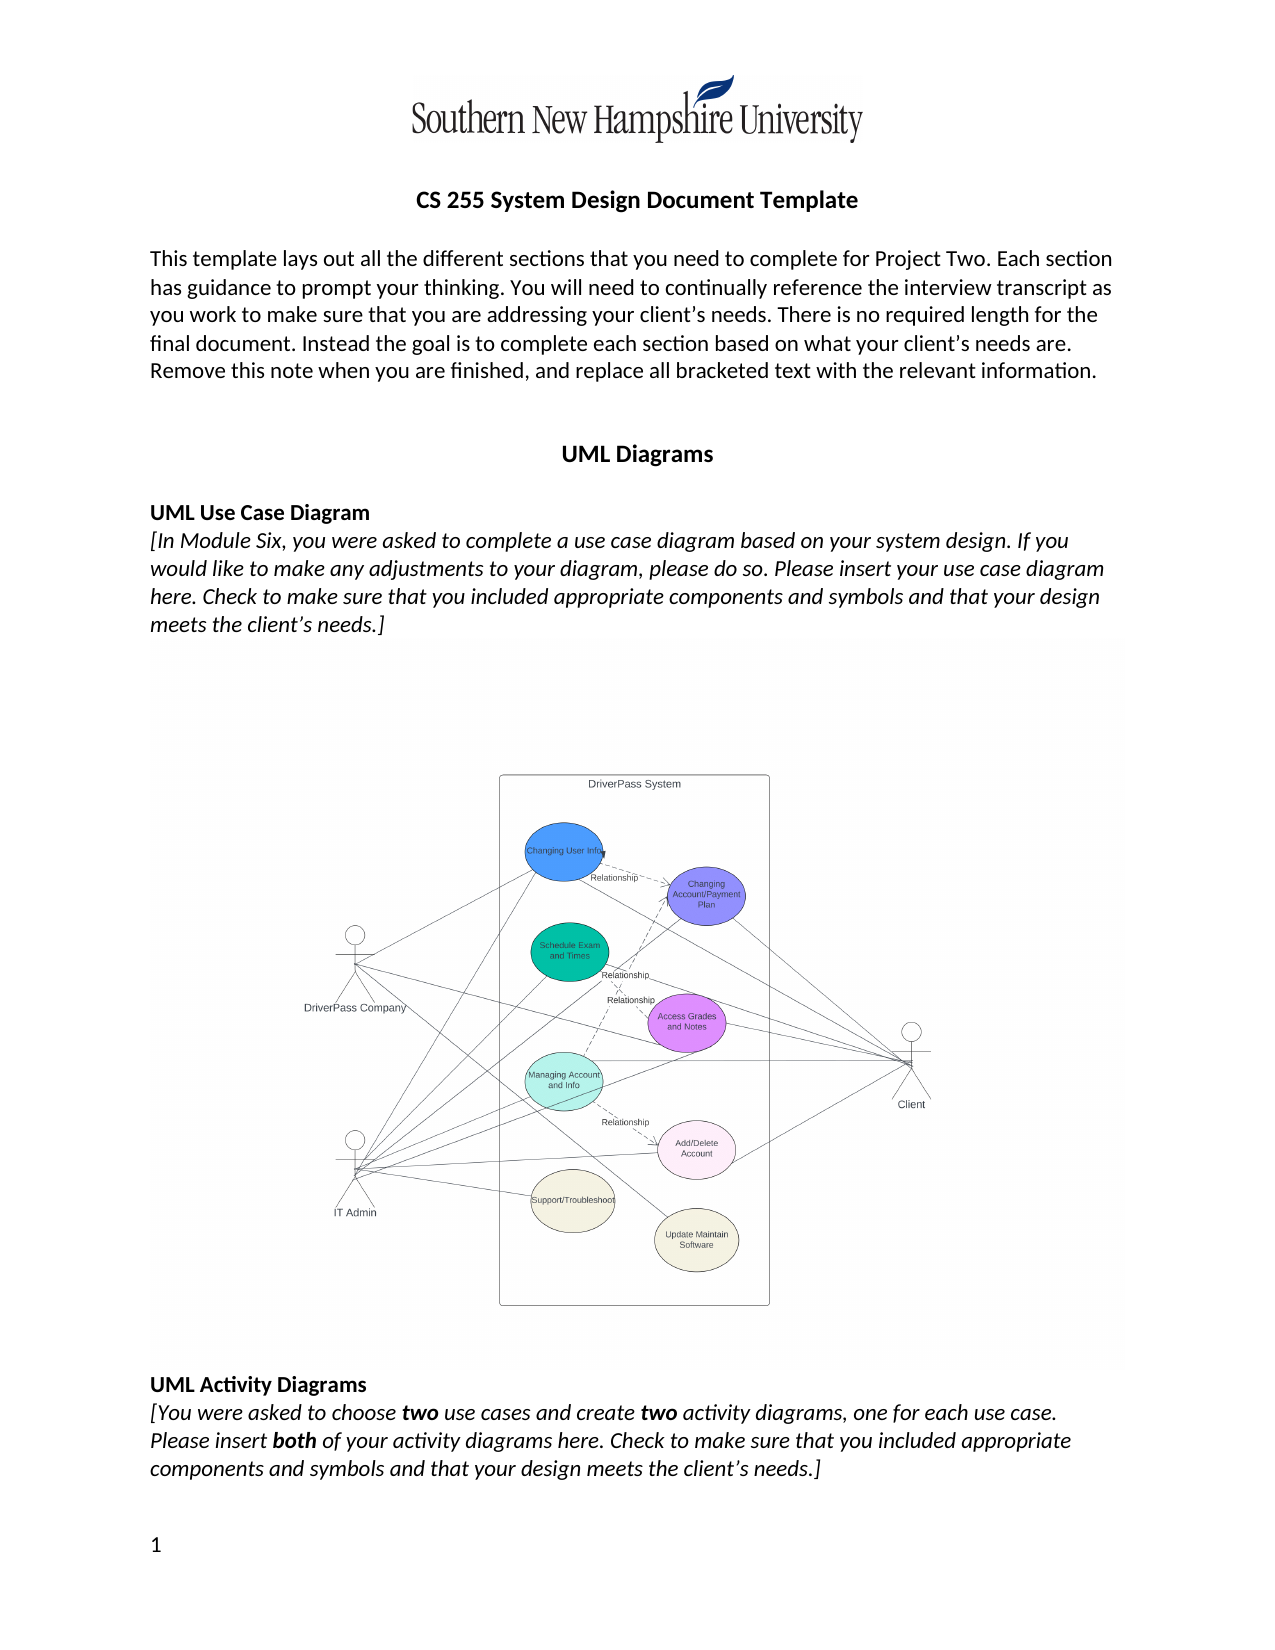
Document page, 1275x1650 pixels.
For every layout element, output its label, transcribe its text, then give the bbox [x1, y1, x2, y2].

picture [412, 75, 863, 143]
text [In Module Six, you were asked to complete a use case diagram based on your system design. If you would like to make any adjustments to your diagram, please do so. Please insert your use case diagram here. Check to make sure that you included appropriate components and symbols and that your design meets the client’s needs.] [150, 526, 1125, 638]
subtitle UML Activity Diagrams [150, 1370, 1125, 1398]
subtitle UML Diagrams [150, 438, 1125, 468]
text [You were asked to choose two use cases and create two activity diagrams, one for each use case. Please insert both of your activity diagrams here. Check to make sure that you included appropriate components and symbols and that your design meets the client’s needs.] [150, 1398, 1125, 1482]
subtitle UML Use Case Diagram [150, 498, 1125, 526]
subtitle CS 255 System Design Document Template [150, 184, 1125, 214]
text This template lays out all the different sections that you need to complete for Project Two. Each section has guidance to prompt your thinking. You will need to continually reference the interview transcript as you work to make sure that you are addressing your client’s needs. There is no required length for the final document. Instead the goal is to complete each section based on what your client’s needs are. Remove this note when you are finished, and replace all bracketed text with the relevant information. [150, 244, 1125, 385]
picture [150, 638, 1125, 1370]
